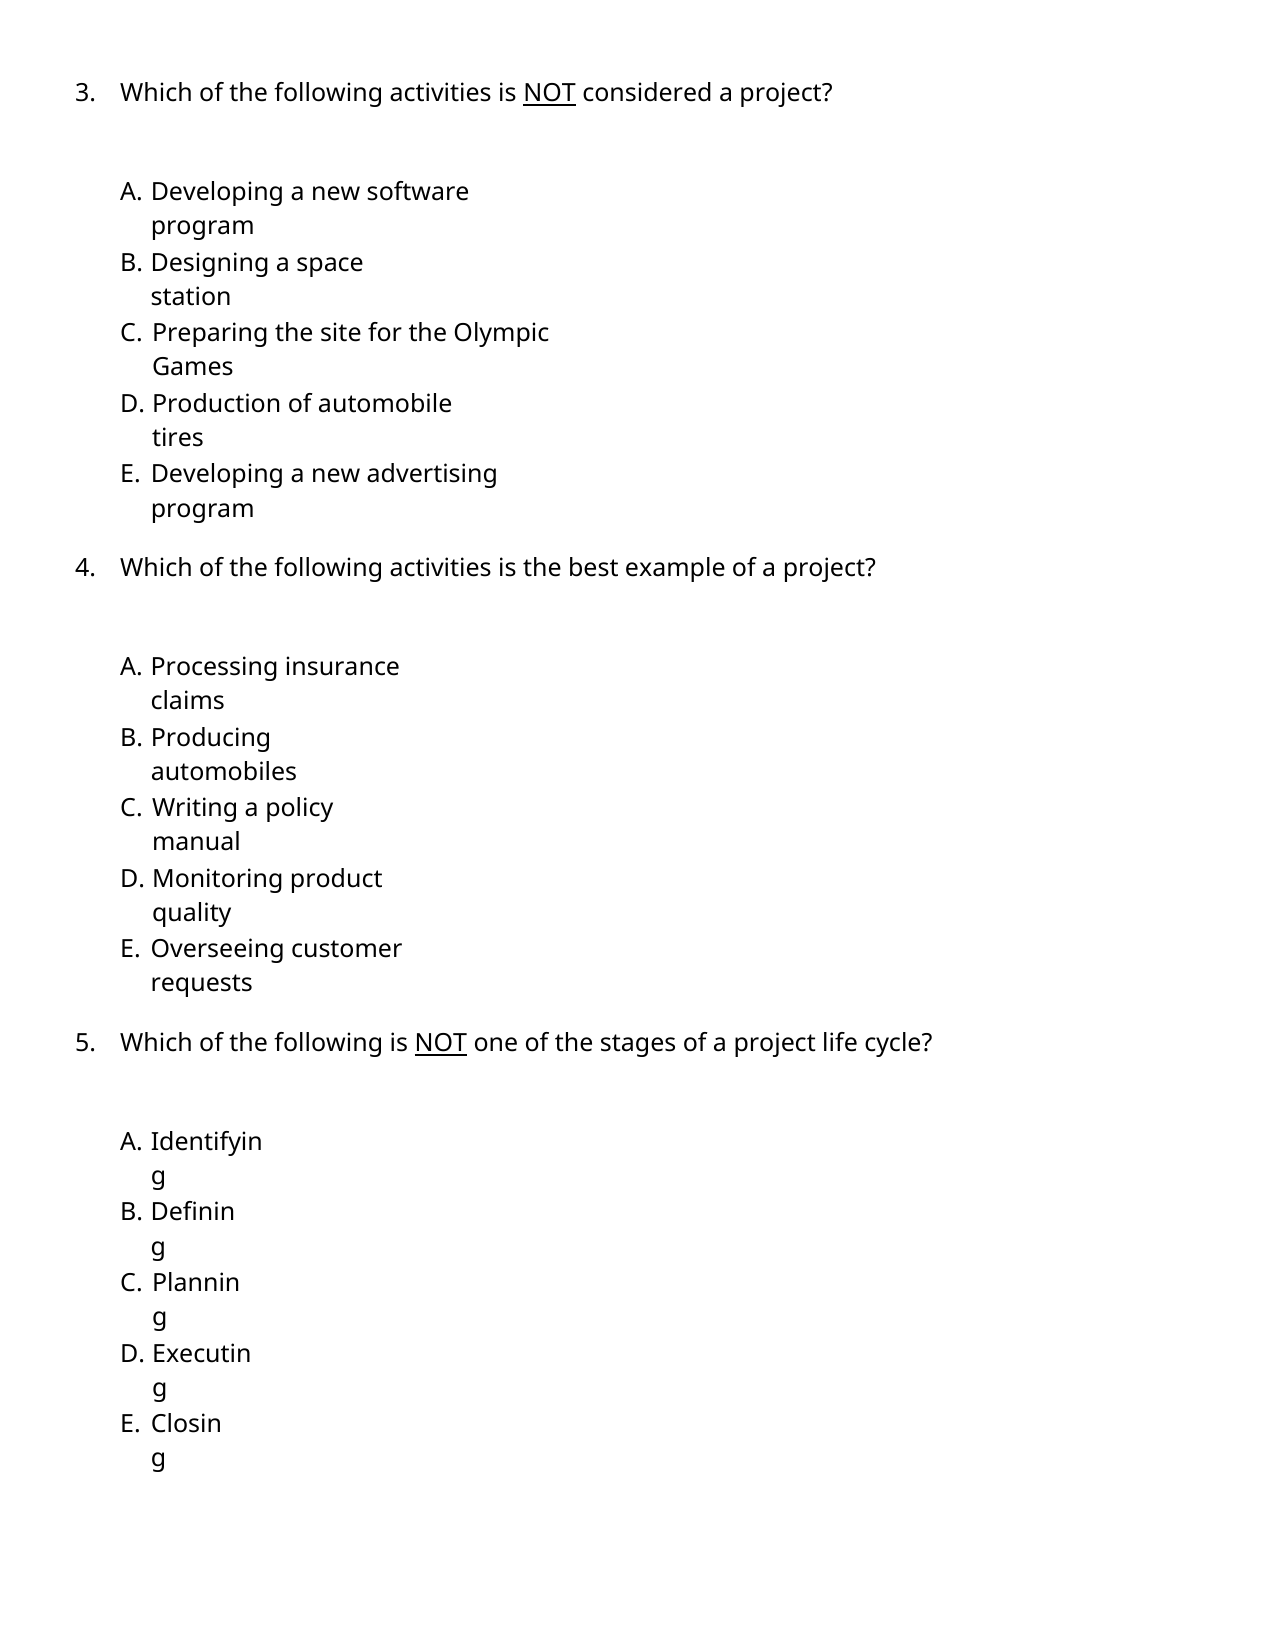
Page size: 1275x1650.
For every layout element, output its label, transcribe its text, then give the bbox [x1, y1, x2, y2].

table_header 3. [75, 75, 120, 524]
table_header Which of the following activities is the best example of a project? [120, 550, 1200, 999]
table_header Which of the following activities is NOT considered a project? [120, 75, 1200, 524]
table_header Which of the following is NOT one of the stages of a project life cycle? [120, 1025, 1200, 1474]
table_header 5. [75, 1025, 120, 1474]
table_header 4. [75, 550, 120, 999]
